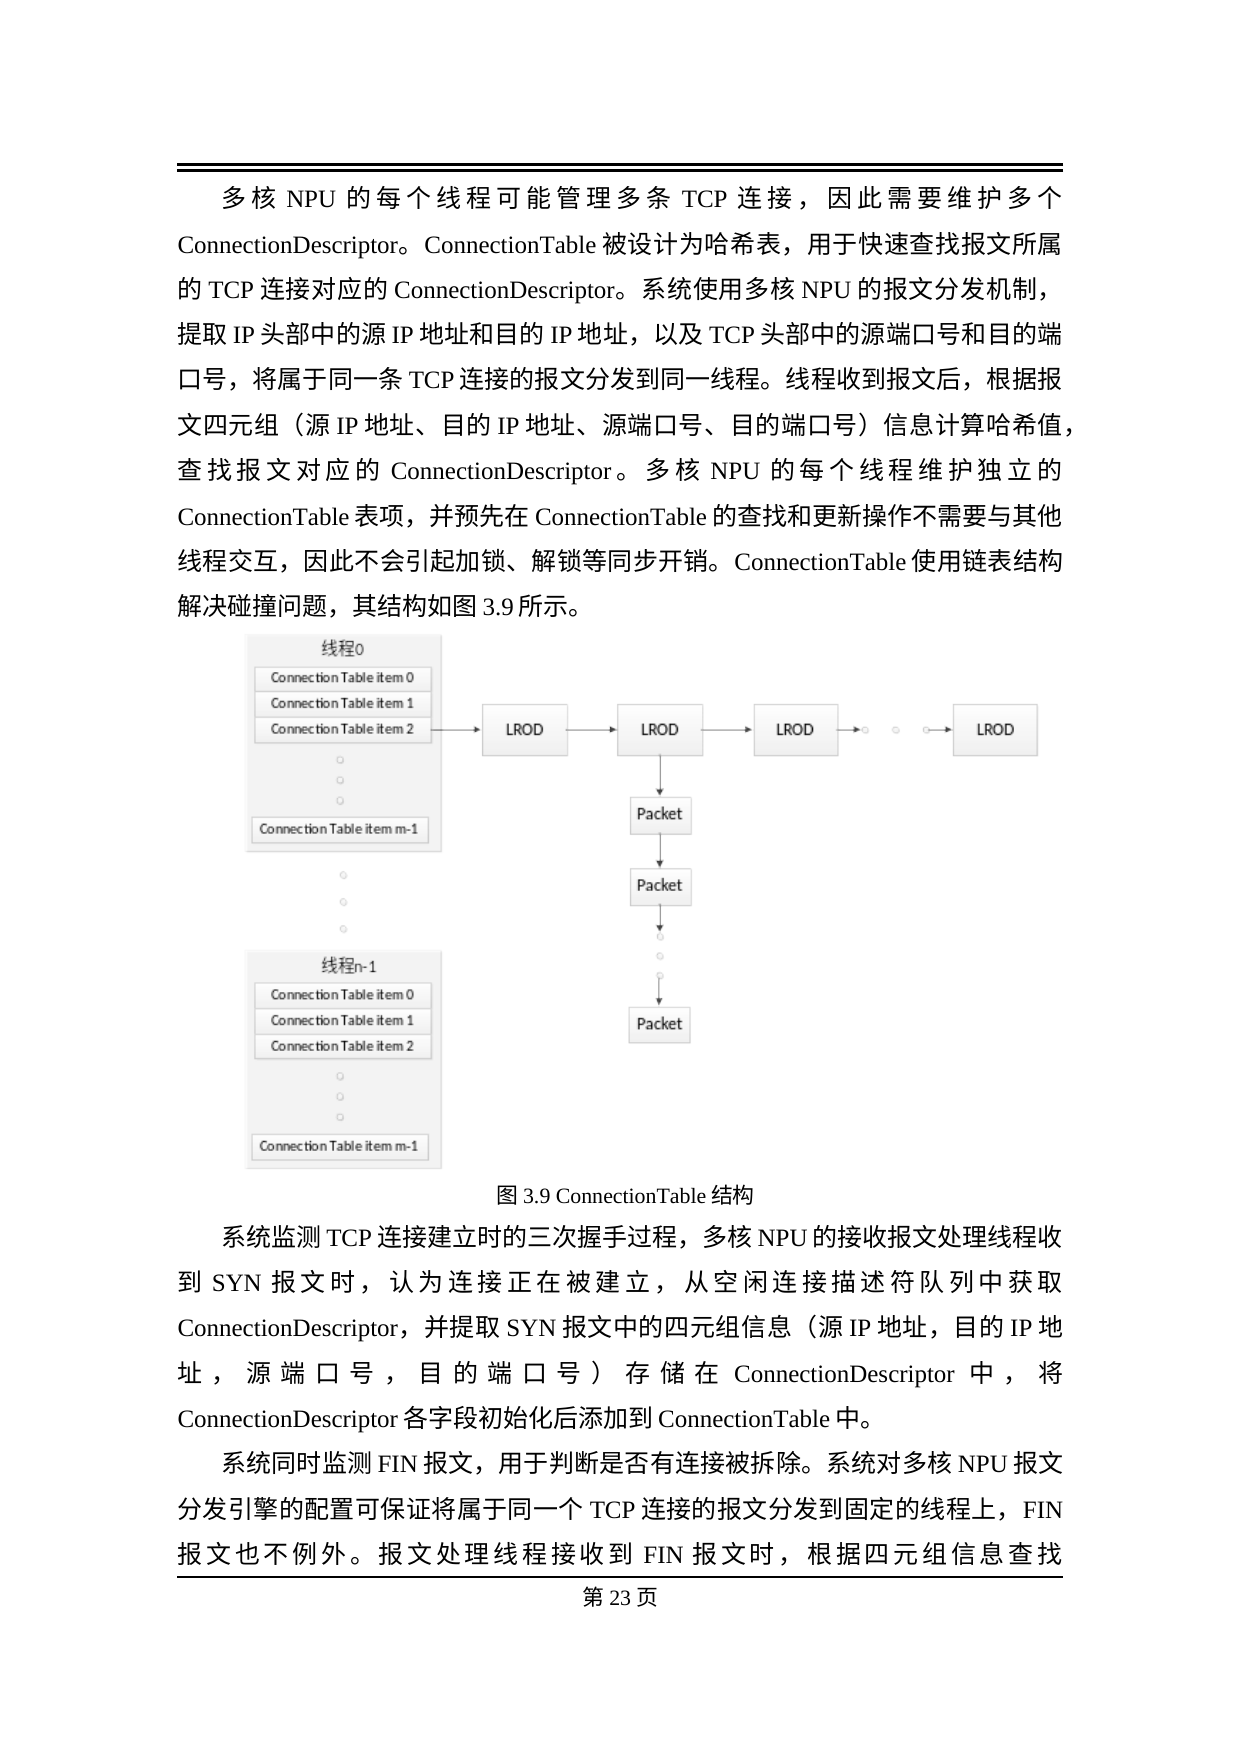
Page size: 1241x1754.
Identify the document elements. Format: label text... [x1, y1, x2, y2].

text 多核NPU的每个线程可能管理多条TCP连接，因此需要维护多个ConnectionDescriptor。ConnectionTable被设计为哈希表，用于快速查找报文所属的TCP连接对应的ConnectionDescriptor。系统使用多核NPU的报文分发机制，提取IP头部中的源IP地址和目的IP地址，以及TCP头部中的源端口号和目的端口号，将属于同一条TCP连接的报文分发到同一线程。线程收到报文后，根据报文四元组（源IP地址、目的IP地址、源端口号、目的端口号）信息计算哈希值，查找报文对应的ConnectionDescriptor。多核NPU的每个线程维护独立的ConnectionTable表项，并预先在ConnectionTable的查找和更新操作不需要与其他线程交互，因此不会引起加锁、解锁等同步开销。ConnectionTable使用链表结构解决碰撞问题，其结构如图3.9所示。 [177, 179, 1063, 623]
text 系统监测TCP连接建立时的三次握手过程，多核NPU的接收报文处理线程收到SYN报文时，认为连接正在被建立，从空闲连接描述符队列中获取ConnectionDescriptor，并提取SYN报文中的四元组信息（源IP地址，目的IP地址，源端口号，目的端口号）存储在ConnectionDescriptor中，将ConnectionDescriptor各字段初始化后添加到ConnectionTable中。 [177, 1217, 1063, 1435]
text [177, 1444, 1063, 1571]
text 图3.9 ConnectionTable结构 [177, 1178, 1063, 1209]
